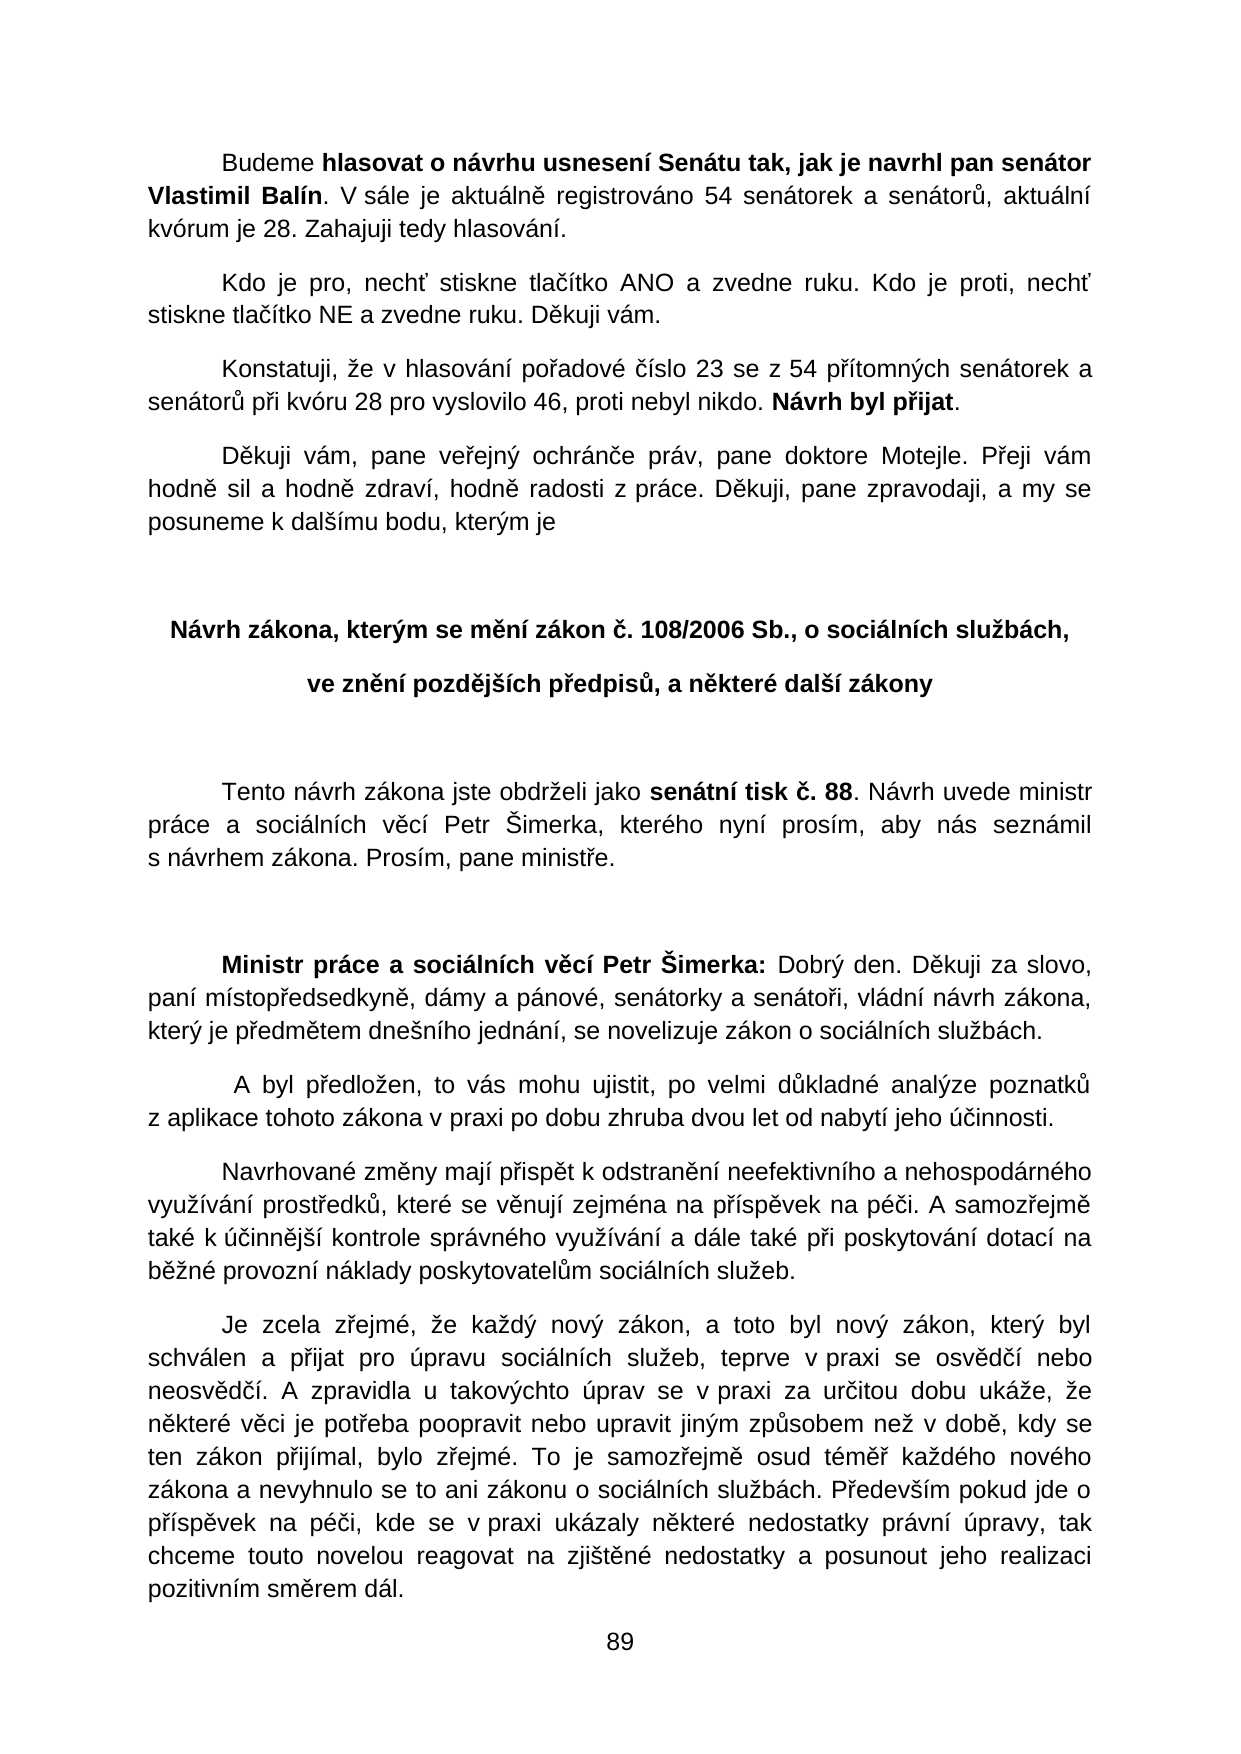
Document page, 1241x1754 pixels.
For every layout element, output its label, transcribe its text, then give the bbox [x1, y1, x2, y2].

text Kdo je pro, nechť stiskne tlačítko ANO a zvedne ruku. Kdo je proti, nechť stiskne tlačítko NE a zvedne ruku. Děkuji vám. [148, 267, 1093, 329]
text Návrh zákona, kterým se mění zákon č. 108/2006 Sb., o sociálních službách, [148, 615, 1093, 644]
text Navrhované změny mají přispět k odstranění neefektivního a nehospodárného využívání prostředků, které se věnují zejména na příspěvek na péči. A samozřejmě také k účinnější kontrole správného využívání a dále také při poskytování dotací na běžné provozní náklady poskytovatelům sociálních služeb. [148, 1157, 1093, 1285]
text Je zcela zřejmé, že každý nový zákon, a toto byl nový zákon, který byl schválen a přijat pro úpravu sociálních služeb, teprve v praxi se osvědčí nebo neosvědčí. A zpravidla u takovýchto úprav se v praxi za určitou dobu ukáže, že některé věci je potřeba poopravit nebo upravit jiným způsobem než v době, kdy se ten zákon přijímal, bylo zřejmé. To je samozřejmě osud téměř každého nového zákona a nevyhnulo se to ani zákonu o sociálních službách. Především pokud jde o příspěvek na péči, kde se v praxi ukázaly některé nedostatky právní úpravy, tak chceme touto novelou reagovat na zjištěné nedostatky a posunout jeho realizaci pozitivním směrem dál. [148, 1310, 1093, 1603]
text ve znění pozdějších předpisů, a některé další zákony [148, 669, 1093, 698]
text Děkuji vám, pane veřejný ochránče práv, pane doktore Motejle. Přeji vám hodně sil a hodně zdraví, hodně radosti z práce. Děkuji, pane zpravodaji, a my se posuneme k dalšímu bodu, kterým je [148, 441, 1093, 536]
text Tento návrh zákona jste obdrželi jako senátní tisk č. 88. Návrh uvede ministr práce a sociálních věcí Petr Šimerka, kterého nyní prosím, aby nás seznámil s návrhem zákona. Prosím, pane ministře. [148, 777, 1093, 871]
text Ministr práce a sociálních věcí Petr Šimerka: Dobrý den. Děkuji za slovo, paní místopředsedkyně, dámy a pánové, senátorky a senátoři, vládní návrh zákona, který je předmětem dnešního jednání, se novelizuje zákon o sociálních službách. [148, 950, 1093, 1045]
text Budeme hlasovat o návrhu usnesení Senátu tak, jak je navrhl pan senátor Vlastimil Balín. V sále je aktuálně registrováno 54 senátorek a senátorů, aktuální kvórum je 28. Zahajuji tedy hlasování. [148, 148, 1093, 242]
text A byl předložen, to vás mohu ujistit, po velmi důkladné analýze poznatků z aplikace tohoto zákona v praxi po dobu zhruba dvou let od nabytí jeho účinnosti. [148, 1070, 1093, 1132]
text Konstatuji, že v hlasování pořadové číslo 23 se z 54 přítomných senátorek a senátorů při kvóru 28 pro vyslovilo 46, proti nebyl nikdo. Návrh byl přijat. [148, 354, 1093, 416]
